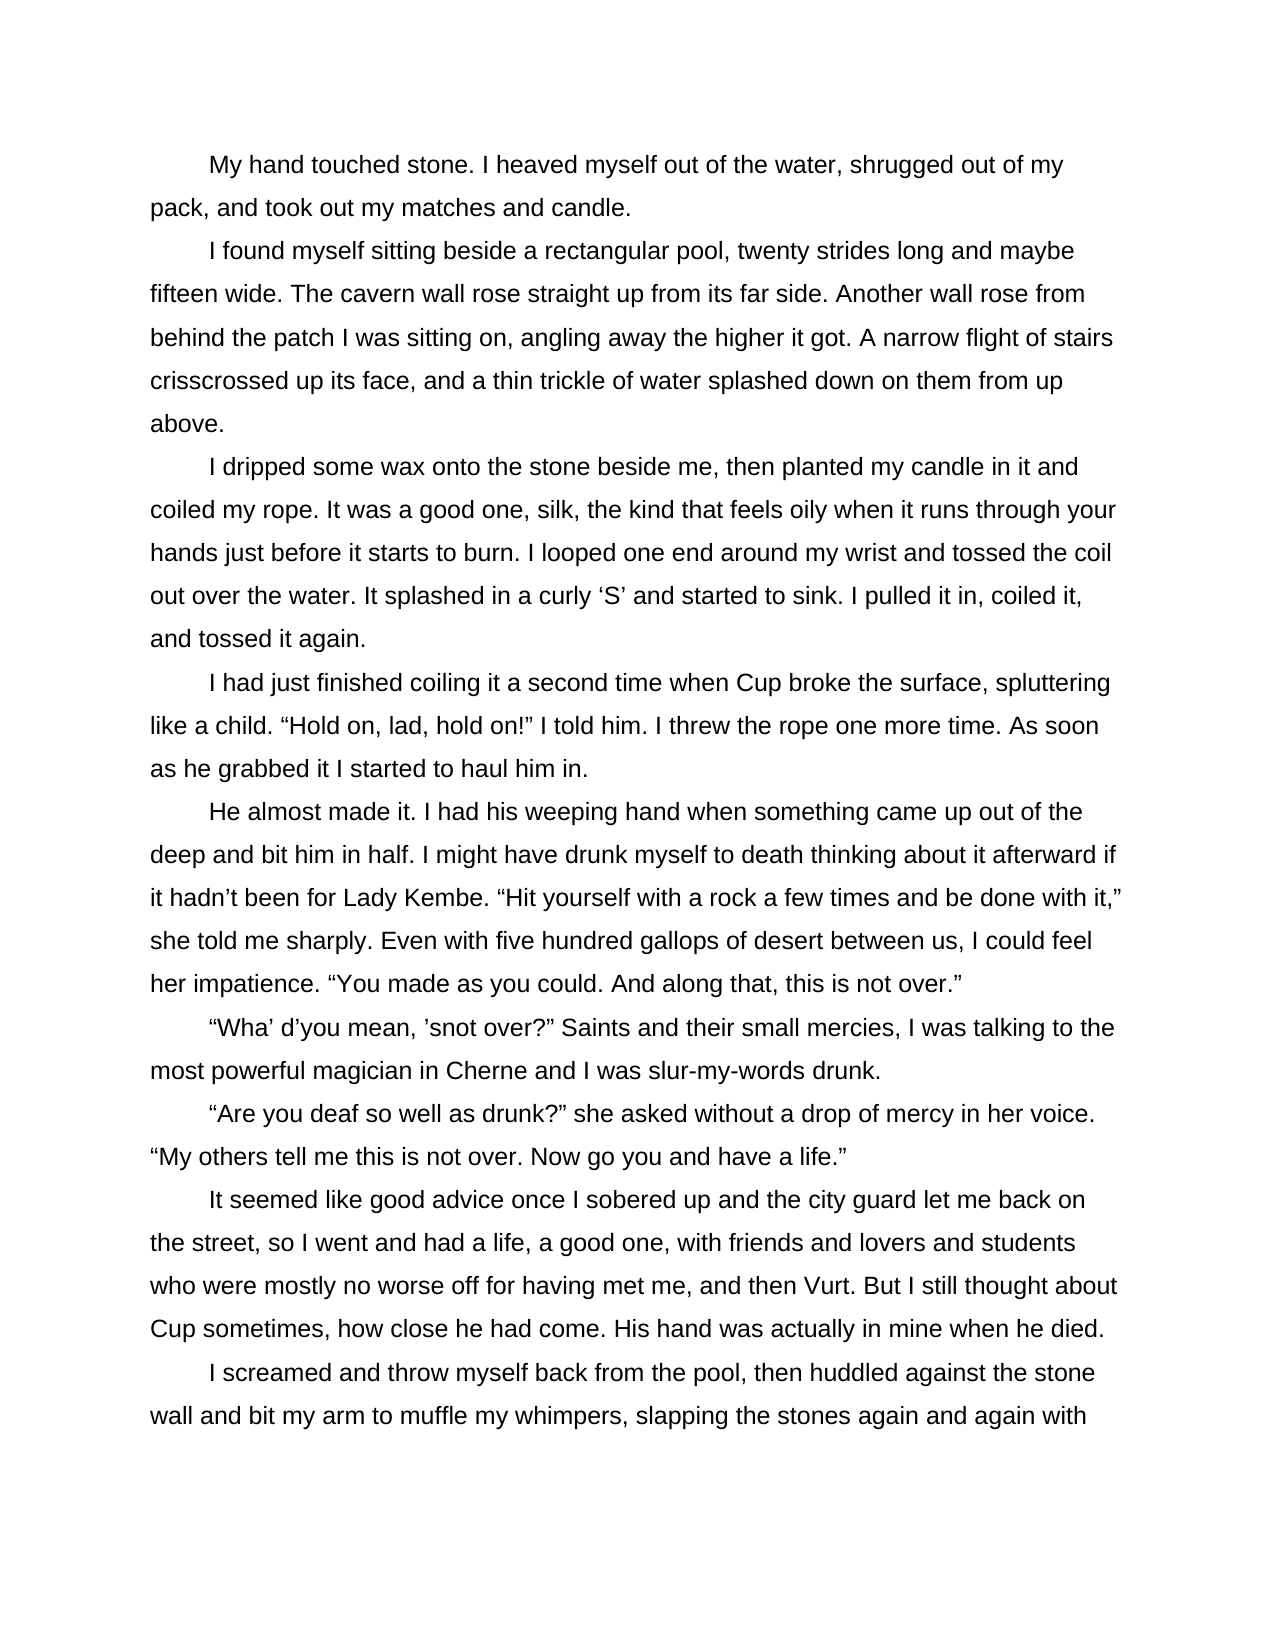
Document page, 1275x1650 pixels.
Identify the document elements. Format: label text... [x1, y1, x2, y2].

text “Wha’ d’you mean, ’snot over?” Saints and their small mercies, I was talking to the most powerful magician in Cherne and I was slur-my-words drunk. [150, 1012, 1125, 1084]
text It seemed like good advice once I sobered up and the city guard let me back on the street, so I went and had a life, a good one, with friends and lovers and students who were mostly no worse off for having met me, and then Vurt. But I still thought about Cup sometimes, how close he had come. His hand was actually in mine when he died. [150, 1185, 1125, 1343]
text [150, 1357, 1125, 1429]
text My hand touched stone. I heaved myself out of the water, shrugged out of my pack, and took out my matches and candle. [150, 150, 1125, 222]
text I had just finished coiling it a second time when Cup broke the surface, spluttering like a child. “Hold on, lad, hold on!” I told him. I threw the rope one more time. As soon as he grabbed it I started to haul him in. [150, 667, 1125, 782]
text I dripped some wax onto the stone beside me, then planted my candle in it and coiled my rope. It was a good one, silk, the kind that feels oily when it runs through your hands just before it starts to burn. I looped one end around my wrist and tossed the coil out over the water. It splashed in a curly ‘S’ and started to sink. I pulled it in, coiled it, and tossed it again. [150, 452, 1125, 653]
text He almost made it. I had his weeping hand when something came up out of the deep and bit him in half. I might have drunk myself to death thinking about it afterward if it hadn’t been for Lady Kembe. “Hit yourself with a rock a few times and be done with it,” she told me sharply. Even with five hundred gallops of desert between us, I could feel her impatience. “You made as you could. And along that, this is not over.” [150, 797, 1125, 998]
text “Are you deaf so well as drunk?” she asked without a drop of mercy in her voice. “My others tell me this is not over. Now go you and have a life.” [150, 1099, 1125, 1171]
text I found myself sitting beside a rectangular pool, twenty strides long and maybe fifteen wide. The cavern wall rose straight up from its far side. Another wall rose from behind the patch I was sitting on, angling away the higher it got. A narrow flight of stairs crisscrossed up its face, and a thin trickle of water splashed down on them from up above. [150, 236, 1125, 437]
